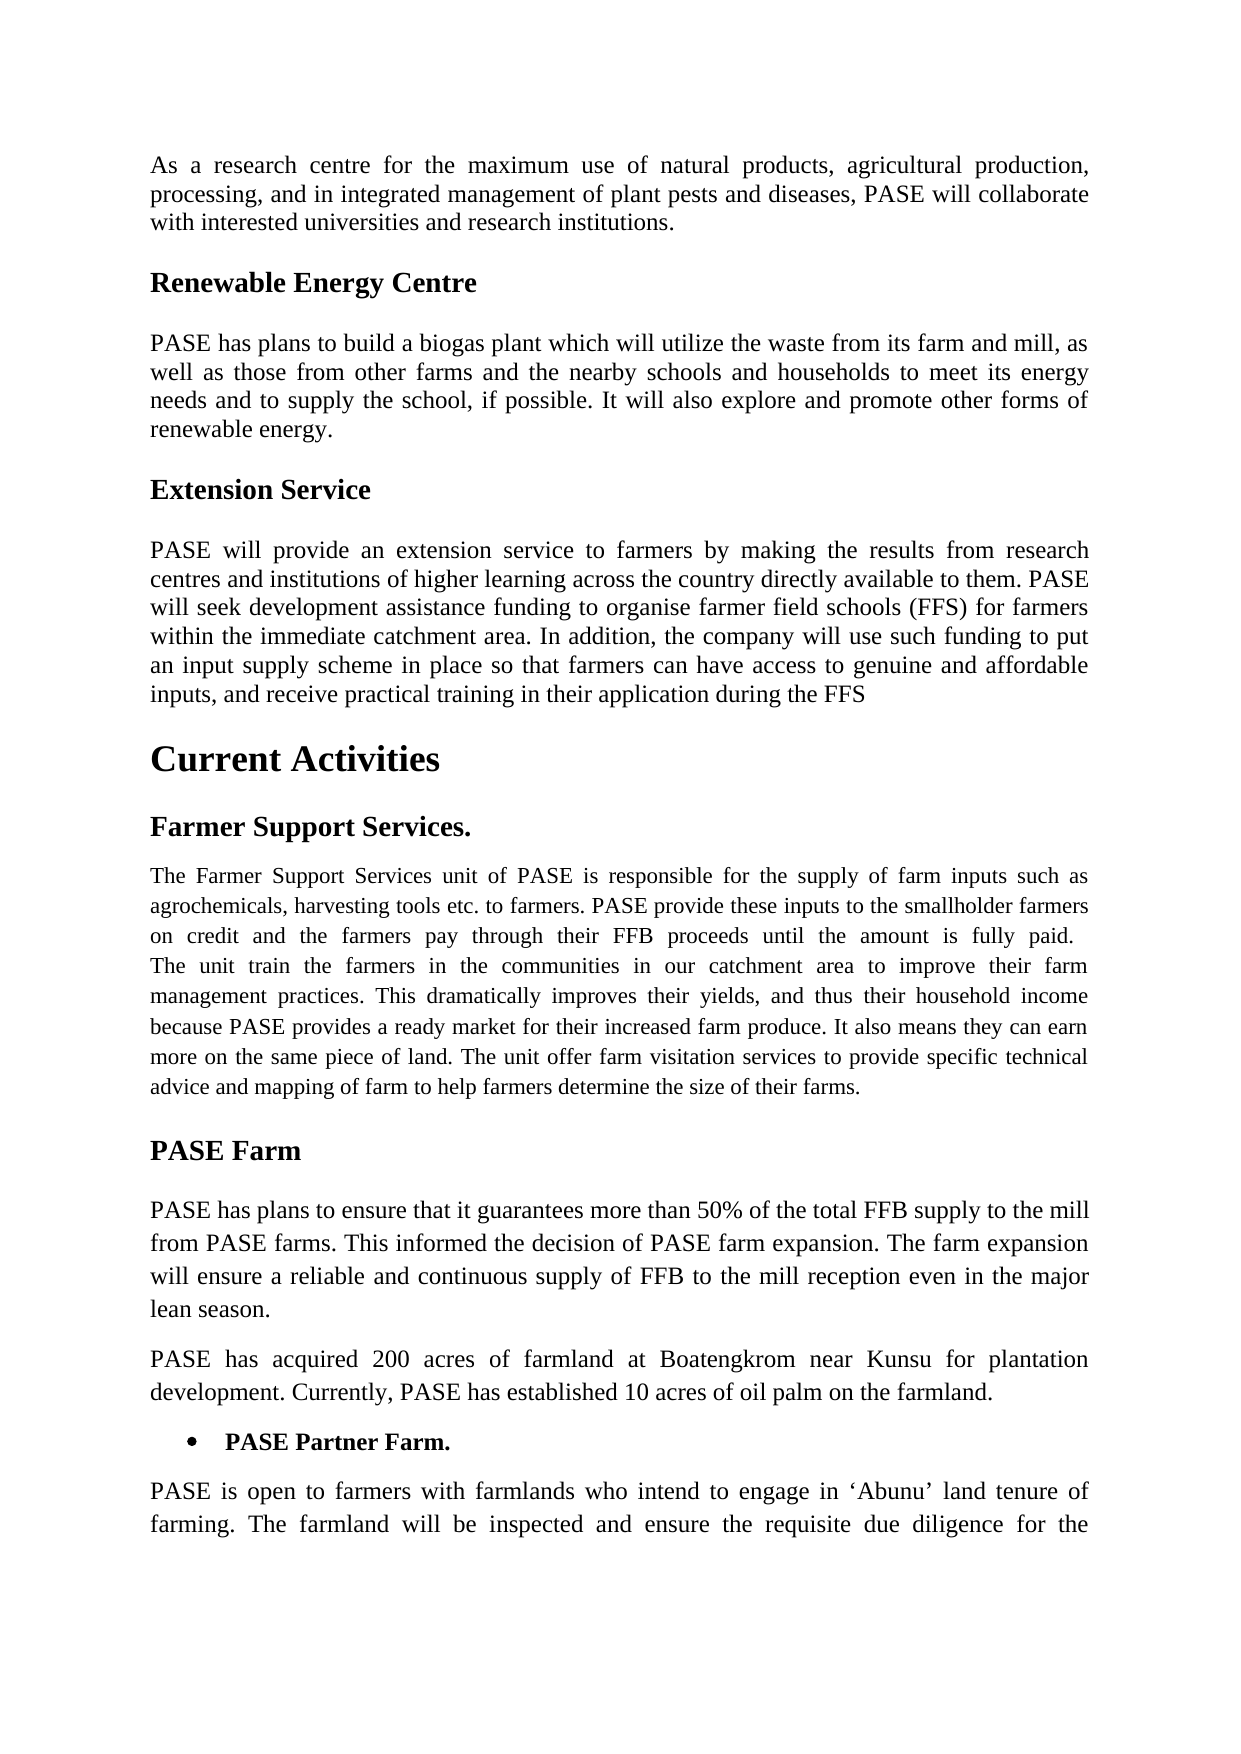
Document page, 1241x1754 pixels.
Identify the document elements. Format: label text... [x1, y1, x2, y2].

text PASE has plans to build a biogas plant which will utilize the waste from its farm and mill, as well as those from other farms and the nearby schools and households to meet its energy needs and to supply the school, if possible. It will also explore and promote other forms of renewable energy. [150, 328, 1090, 443]
text Renewable Energy Centre [150, 265, 1090, 299]
text PASE will provide an extension service to farmers by making the results from research centres and institutions of higher learning across the country directly available to them. PASE will seek development assistance funding to organise farmer field schools (FFS) for farmers within the immediate catchment area. In addition, the company will use such funding to put an input supply scheme in place so that farmers can have access to genuine and affordable inputs, and receive practical training in their application during the FFS [150, 535, 1090, 707]
text PASE has plans to ensure that it guarantees more than 50% of the total FFB supply to the mill from PASE farms. This informed the decision of PASE farm expansion. The farm expansion will ensure a reliable and continuous supply of FFB to the mill reception even in the major lean season. [150, 1195, 1090, 1323]
text Current Activities [150, 737, 1090, 780]
text Extension Service [150, 472, 1090, 506]
text Farmer Support Services. [150, 809, 1090, 842]
text As a research centre for the maximum use of natural products, agricultural production, processing, and in integrated management of plant pests and diseases, PASE will collaborate with interested universities and research institutions. [150, 150, 1090, 236]
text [150, 1476, 1090, 1538]
list PASE Partner Farm. [187, 1427, 1090, 1456]
text The Farmer Support Services unit of PASE is responsible for the supply of farm inputs such as agrochemicals, harvesting tools etc. to farmers. PASE provide these inputs to the smallholder farmers on credit and the farmers pay through their FFB proceeds until the amount is fully paid. The unit train the farmers in the communities in our catchment area to improve their farm management practices. This dramatically improves their yields, and thus their household income because PASE provides a ready market for their increased farm produce. It also means they can earn more on the same piece of land. The unit offer farm visitation services to provide specific technical advice and mapping of farm to help farmers determine the size of their farms. [150, 862, 1090, 1099]
text PASE Farm [150, 1133, 1090, 1166]
text PASE has acquired 200 acres of farmland at Boatengkrom near Kunsu for plantation development. Currently, PASE has established 10 acres of oil palm on the farmland. [150, 1344, 1090, 1406]
